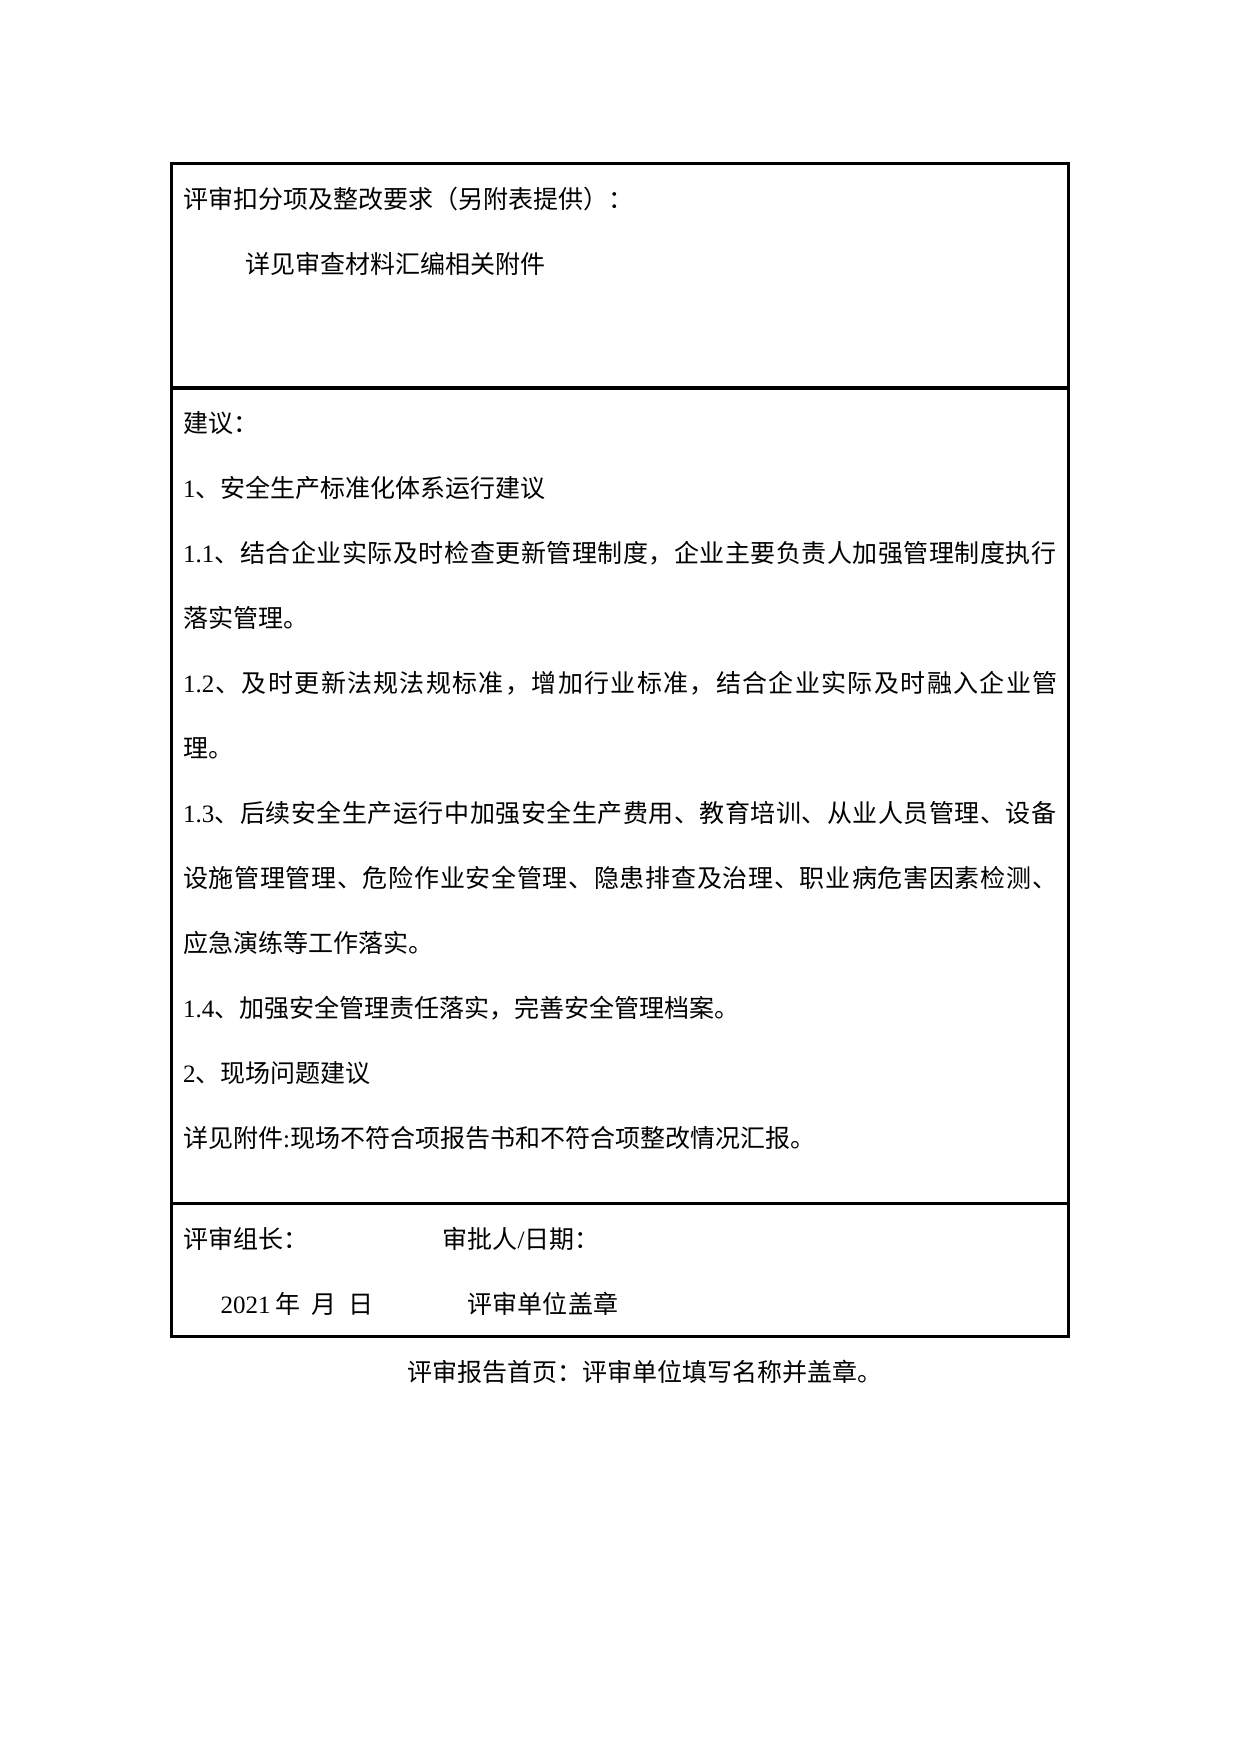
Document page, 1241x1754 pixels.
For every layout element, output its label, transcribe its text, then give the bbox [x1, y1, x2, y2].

table_cell 建议： 1、安全生产标准化体系运行建议 1.1、结合企业实际及时检查更新管理制度，企业主要负责人加强管理制度执行落实管理。 1.2、及时更新法规法规标准，增加行业标准，结合企业实际及时融入企业管理。 1.3、后续安全生产运行中加强安全生产费用、教育培训、从业人员管理、设备设施管理管理、危险作业安全管理、隐患排查及治理、职业病危害因素检测、应急演练等工作落实。 1.4、加强安全管理责任落实，完善安全管理档案。 2、现场问题建议 详见附件:现场不符合项报告书和不符合项整改情况汇报。 [173, 390, 1067, 1202]
text 评审报告首页：评审单位填写名称并盖章。 [187, 1338, 1053, 1403]
table_cell 评审扣分项及整改要求（另附表提供）： 详见审查材料汇编相关附件 [173, 165, 1067, 386]
table_cell 评审组长： 审批人/日期： 2021年 月 日 评审单位盖章 [173, 1205, 1067, 1335]
